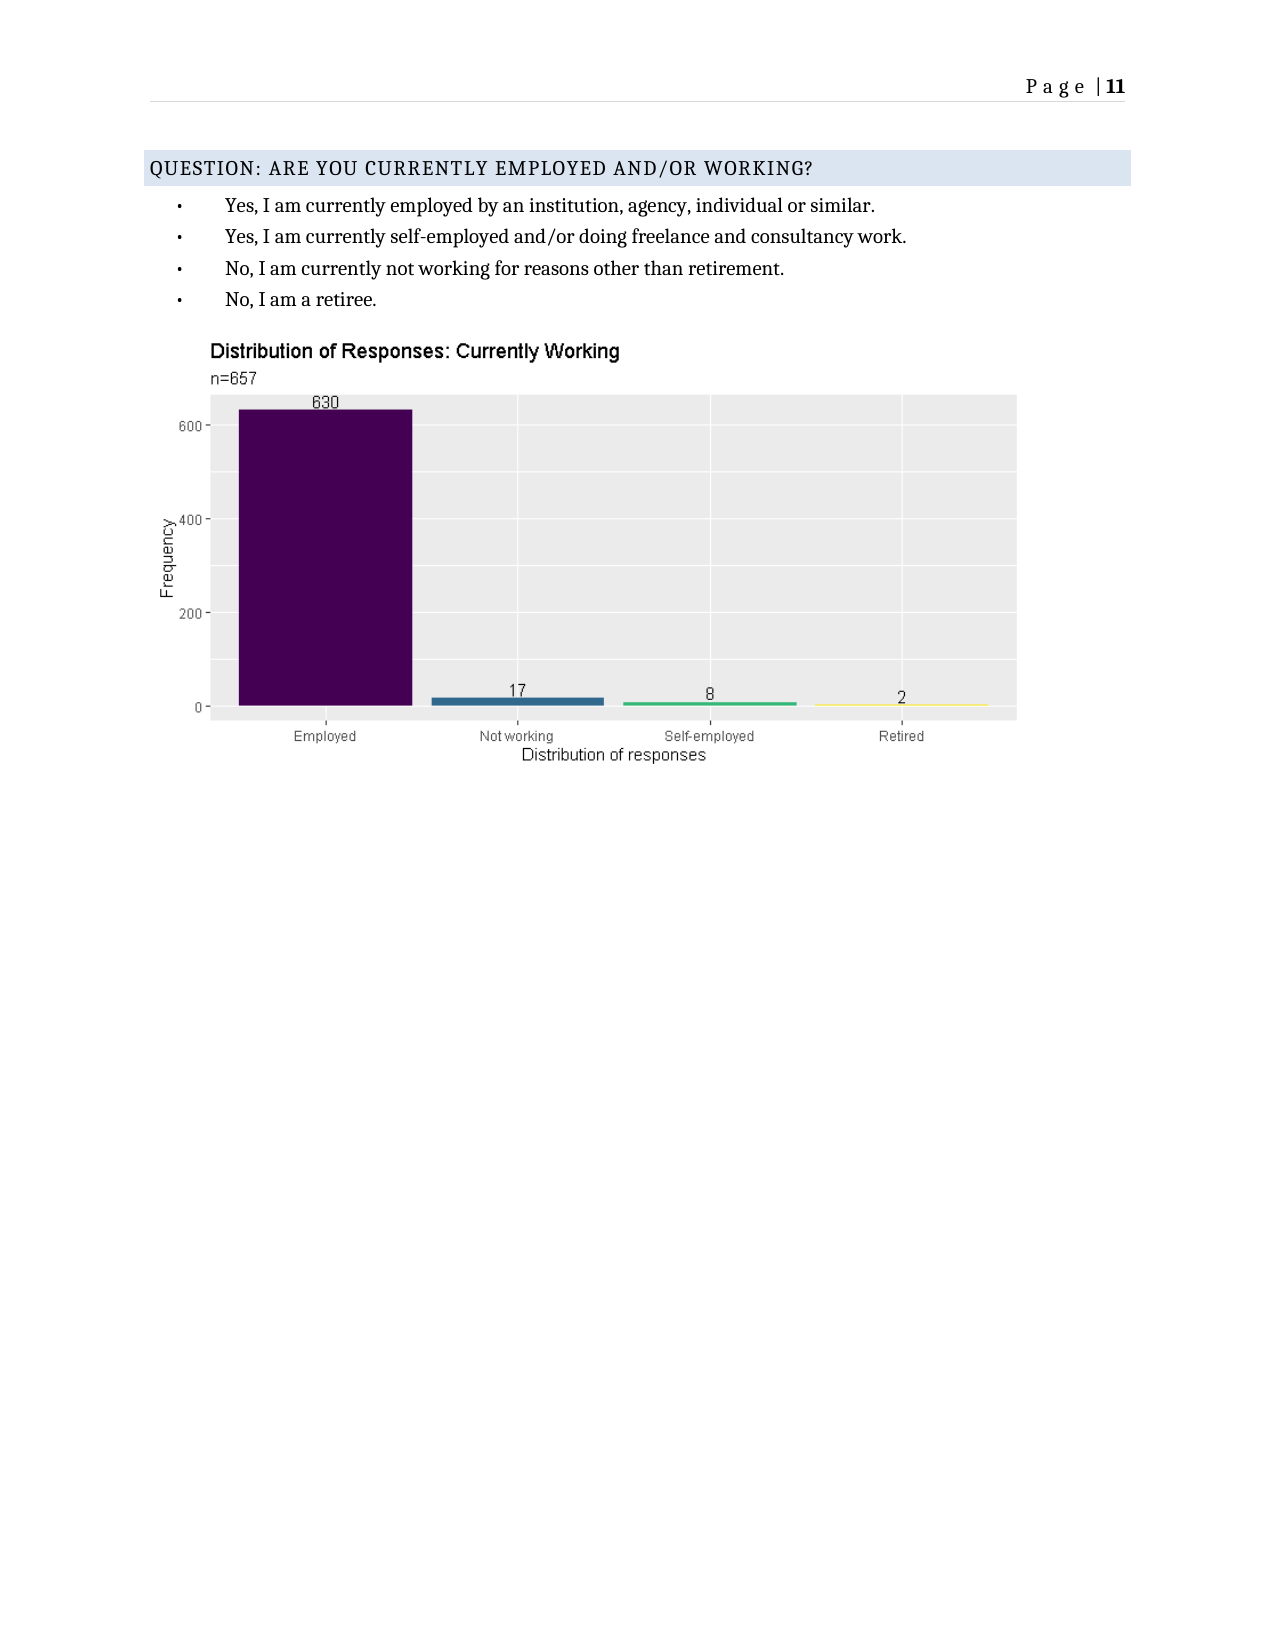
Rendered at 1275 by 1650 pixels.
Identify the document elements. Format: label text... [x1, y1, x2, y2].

list Yes, I am currently self-employed and/or doing freelance and consultancy work. [175, 225, 1125, 249]
list Yes, I am currently employed by an institution, agency, individual or similar. [175, 194, 1125, 218]
list No, I am currently not working for reasons other than retirement. [175, 256, 1125, 280]
list No, I am a retiree. [175, 287, 1125, 311]
picture [150, 333, 1025, 772]
subtitle Question: Are you currently employed and/or working? [150, 156, 1125, 180]
